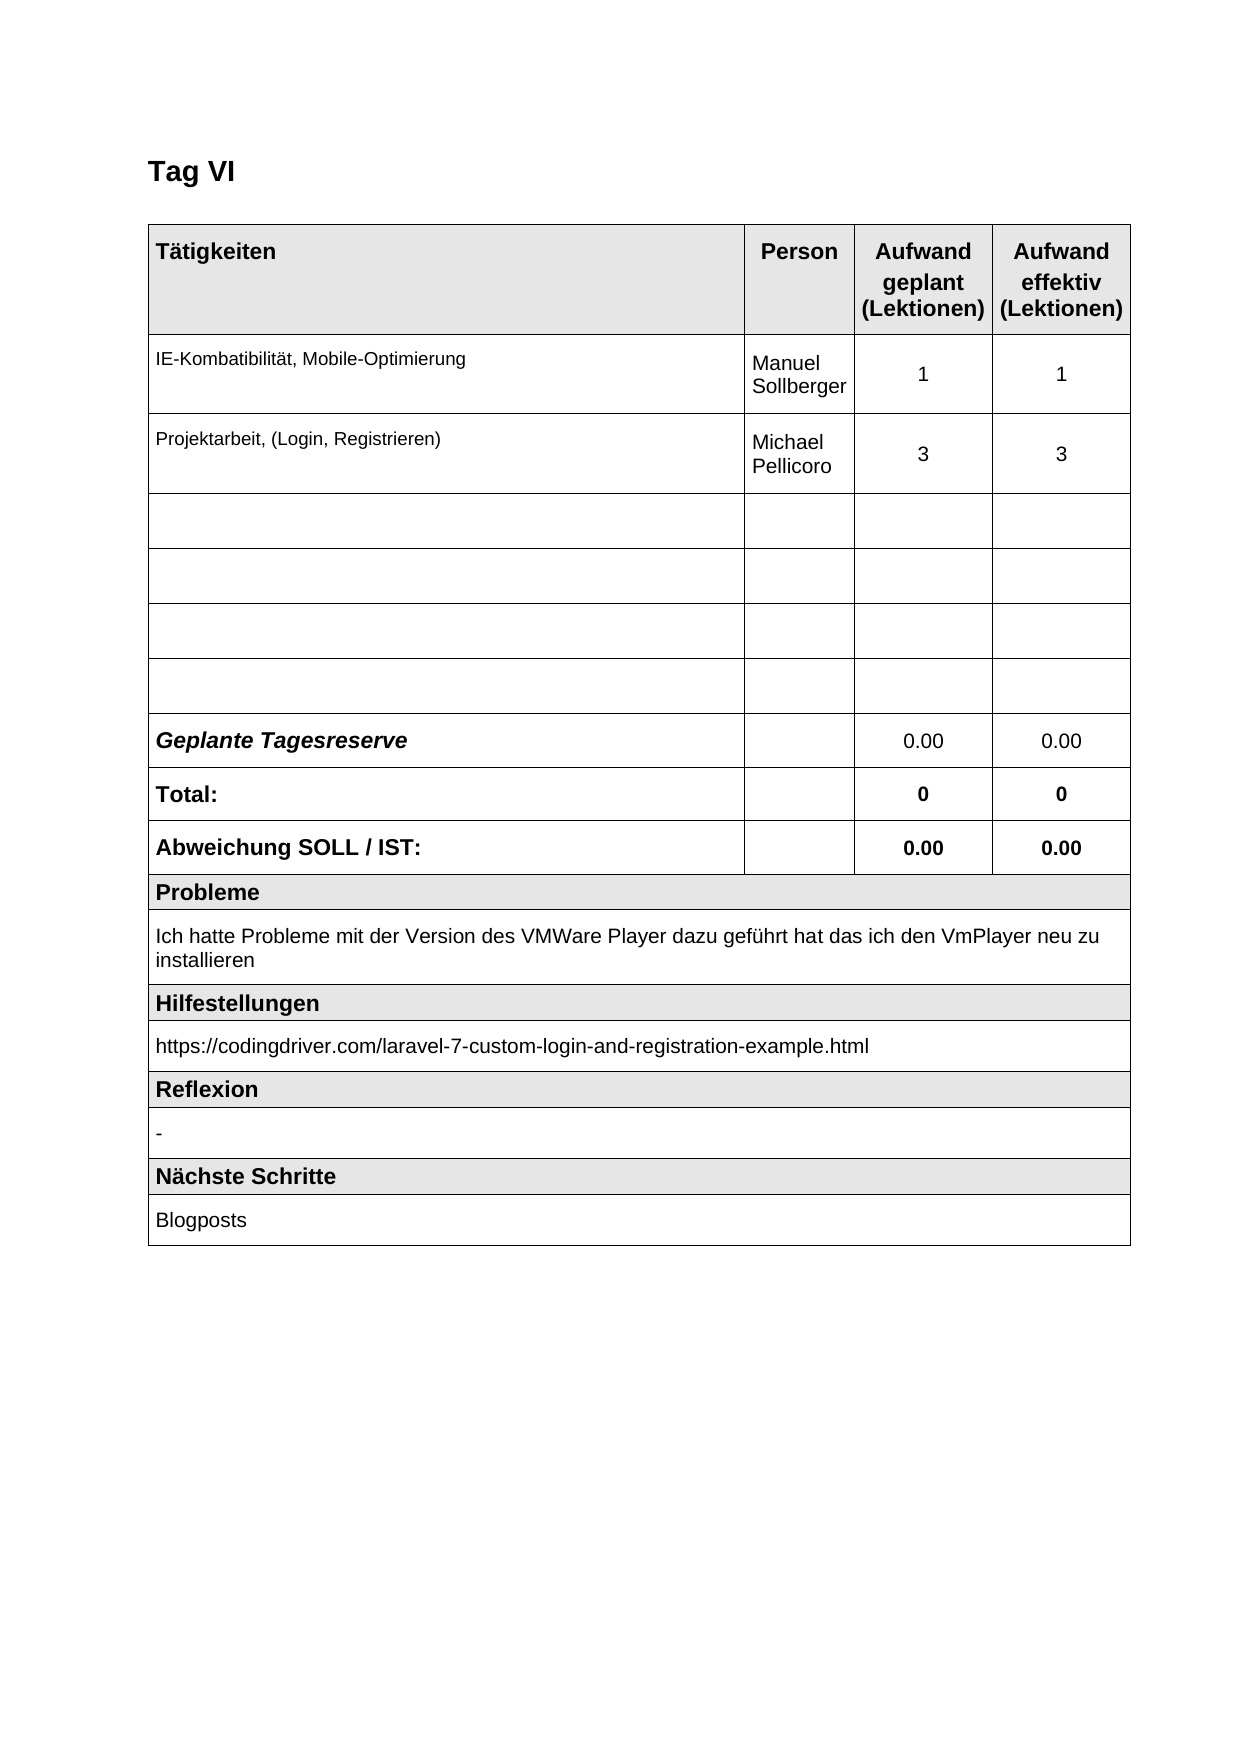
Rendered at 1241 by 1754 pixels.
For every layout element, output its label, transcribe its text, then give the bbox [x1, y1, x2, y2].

table_header Tätigkeiten [149, 225, 744, 334]
table_cell [745, 821, 854, 874]
table_cell 0.00 [993, 821, 1130, 874]
table_header Aufwand effektiv (Lektionen) [993, 225, 1130, 334]
table_cell [745, 604, 854, 658]
table_cell https://codingdriver.com/laravel-7-custom-login-and-registration-example.html [149, 1021, 1130, 1071]
table_cell [993, 494, 1130, 548]
table_cell 3 [993, 414, 1130, 492]
table_cell Reflexion [149, 1072, 1130, 1107]
table_cell Manuel Sollberger [745, 335, 854, 413]
table_cell Blogposts [149, 1195, 1130, 1245]
table_cell [745, 659, 854, 713]
table_cell [855, 659, 992, 713]
table_cell [149, 494, 744, 548]
table_cell 1 [993, 335, 1130, 413]
table_cell - [149, 1108, 1130, 1158]
table_cell Geplante Tagesreserve [149, 714, 744, 767]
table_cell Total: [149, 768, 744, 820]
table_cell 0.00 [993, 714, 1130, 767]
table_cell [149, 659, 744, 713]
table_cell [993, 549, 1130, 603]
table_cell Probleme [149, 875, 1130, 909]
table_cell 4.00 [993, 768, 1130, 820]
table_cell [993, 659, 1130, 713]
table_cell [149, 604, 744, 658]
table_cell Hilfestellungen [149, 985, 1130, 1020]
table_cell [149, 549, 744, 603]
table_cell 4.00 [855, 768, 992, 820]
table_cell Nächste Schritte [149, 1159, 1130, 1194]
table_cell [993, 604, 1130, 658]
table_cell [745, 714, 854, 767]
table_cell [855, 549, 992, 603]
table_cell Ich hatte Probleme mit der Version des VMWare Player dazu geführt hat das ich den VmPlayer neu zu installieren [149, 910, 1130, 984]
table_cell Projektarbeit, (Login, Registrieren) [149, 414, 744, 492]
table_cell 0.00 [855, 714, 992, 767]
table_header Person [745, 225, 854, 334]
table_cell [855, 494, 992, 548]
text Tag VI [148, 154, 1093, 187]
table_cell Abweichung SOLL / IST: [149, 821, 744, 874]
table_header Aufwand geplant (Lektionen) [855, 225, 992, 334]
table_cell 0.00 [855, 821, 992, 874]
table_cell 1 [855, 335, 992, 413]
table_cell [745, 549, 854, 603]
table_cell [745, 494, 854, 548]
table_cell IE-Kombatibilität, Mobile-Optimierung [149, 335, 744, 413]
table_cell [855, 604, 992, 658]
table_cell Michael Pellicoro [745, 414, 854, 492]
table_cell [745, 768, 854, 820]
table_cell 3 [855, 414, 992, 492]
